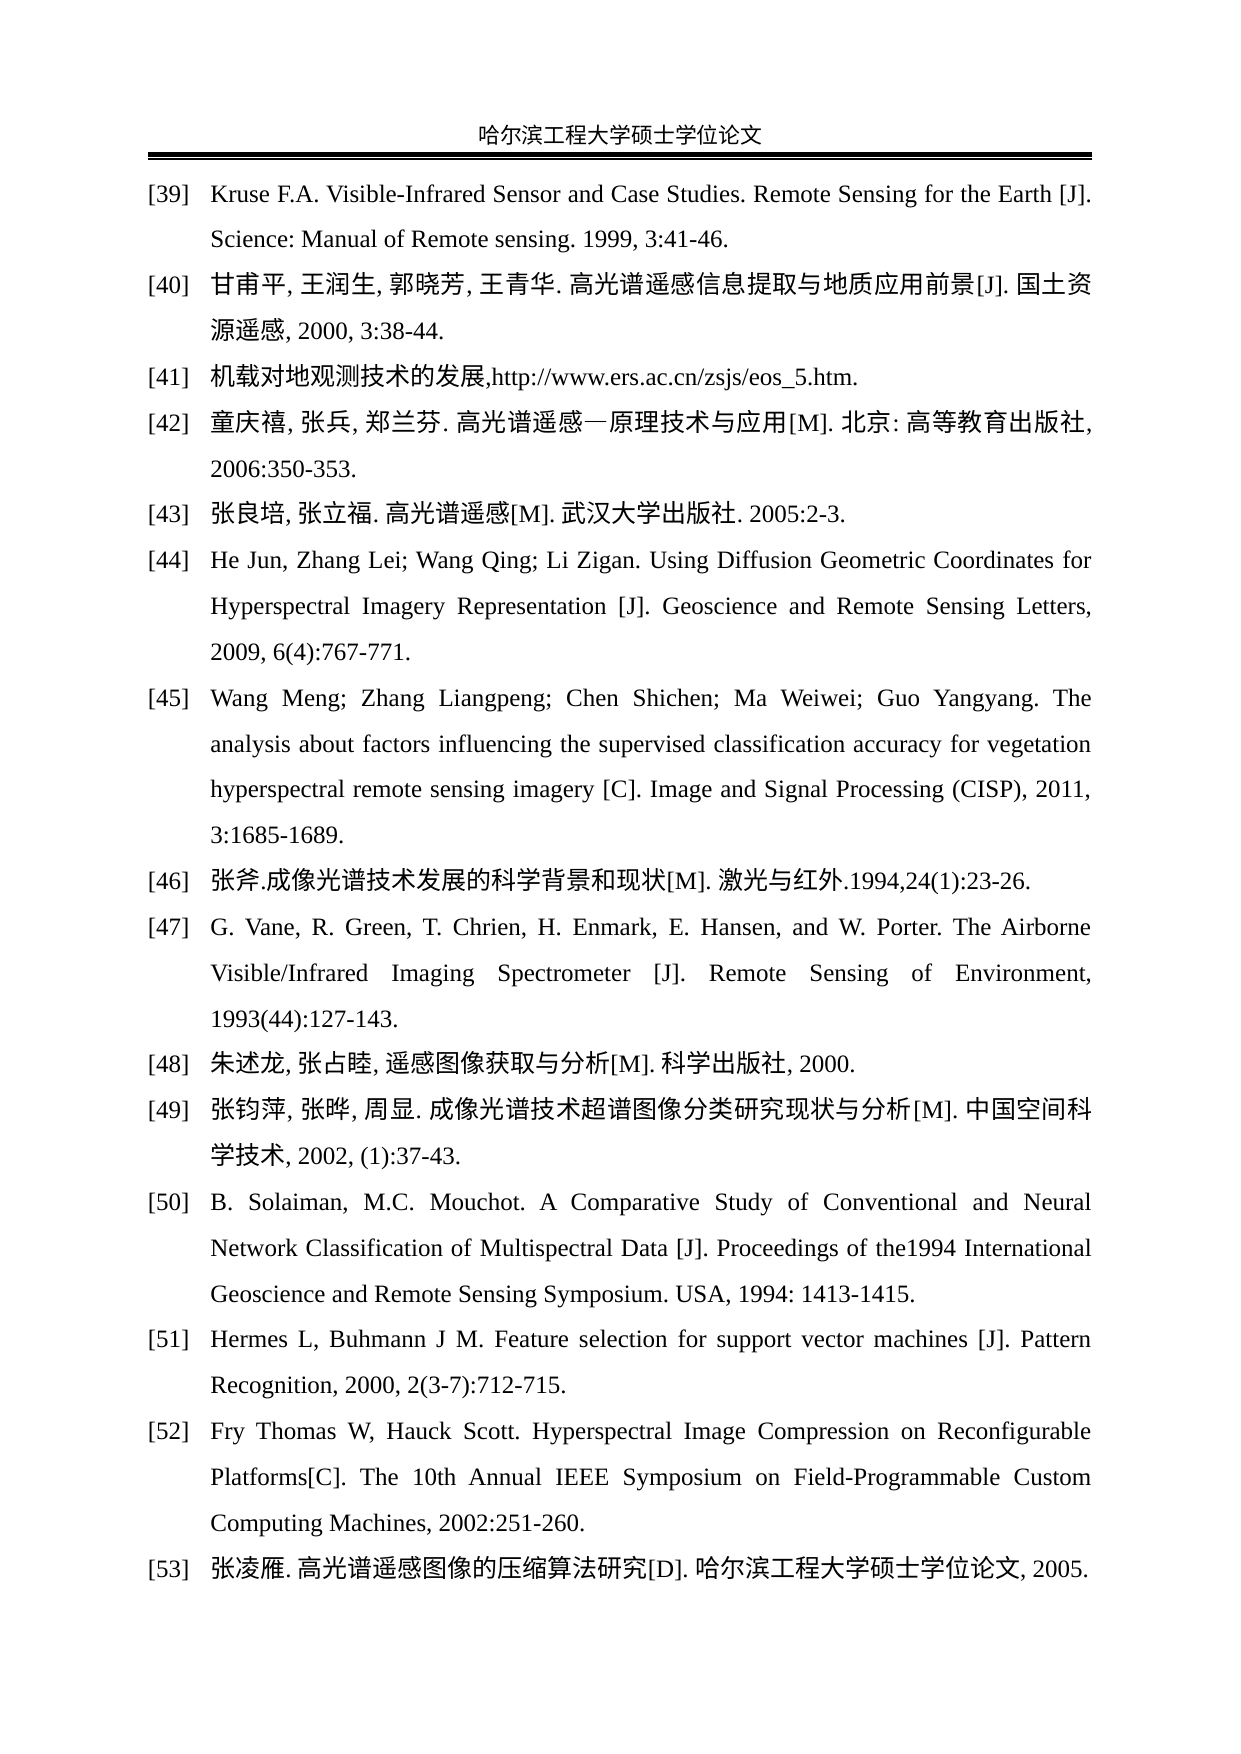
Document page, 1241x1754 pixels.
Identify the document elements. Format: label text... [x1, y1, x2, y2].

list Wang Meng; Zhang Liangpeng; Chen Shichen; Ma Weiwei; Guo Yangyang. The analysis about factors influencing the supervised classification accuracy for vegetation hyperspectral remote sensing imagery [C]. Image and Signal Processing (CISP), 2011, 3:1685-1689. [148, 669, 1092, 853]
list 张斧.成像光谱技术发展的科学背景和现状[M]. 激光与红外.1994,24(1):23-26. [148, 853, 1092, 899]
list 张良培, 张立福. 高光谱遥感[M]. 武汉大学出版社. 2005:2-3. [148, 486, 1092, 532]
list 童庆禧, 张兵, 郑兰芬. 高光谱遥感—原理技术与应用[M]. 北京: 高等教育出版社, 2006:350-353. [148, 394, 1092, 486]
list G. Vane, R. Green, T. Chrien, H. Enmark, E. Hansen, and W. Porter. The Airborne Visible/Infrared Imaging Spectrometer [J]. Remote Sensing of Environment, 1993(44):127-143. [148, 899, 1092, 1036]
list He Jun, Zhang Lei; Wang Qing; Li Zigan. Using Diffusion Geometric Coordinates for Hyperspectral Imagery Representation [J]. Geoscience and Remote Sensing Letters, 2009, 6(4):767-771. [148, 532, 1092, 669]
list 甘甫平, 王润生, 郭晓芳, 王青华. 高光谱遥感信息提取与地质应用前景[J]. 国土资源遥感, 2000, 3:38-44. [148, 257, 1092, 349]
list 张钧萍, 张晔, 周显. 成像光谱技术超谱图像分类研究现状与分析[M]. 中国空间科学技术, 2002, (1):37-43. [148, 1082, 1092, 1174]
list Hermes L, Buhmann J M. Feature selection for support vector machines [J]. Pattern Recognition, 2000, 2(3-7):712-715. [148, 1311, 1092, 1403]
list 机载对地观测技术的发展,http://www.ers.ac.cn/zsjs/eos_5.htm. [148, 349, 1092, 394]
list 张凌雁. 高光谱遥感图像的压缩算法研究[D]. 哈尔滨工程大学硕士学位论文, 2005. [148, 1540, 1092, 1586]
list Kruse F.A. Visible-Infrared Sensor and Case Studies. Remote Sensing for the Earth [J]. Science: Manual of Remote sensing. 1999, 3:41-46. [148, 165, 1092, 257]
list Fry Thomas W, Hauck Scott. Hyperspectral Image Compression on Reconfigurable Platforms[C]. The 10th Annual IEEE Symposium on Field-Programmable Custom Computing Machines, 2002:251-260. [148, 1403, 1092, 1540]
list 朱述龙, 张占睦, 遥感图像获取与分析[M]. 科学出版社, 2000. [148, 1036, 1092, 1082]
